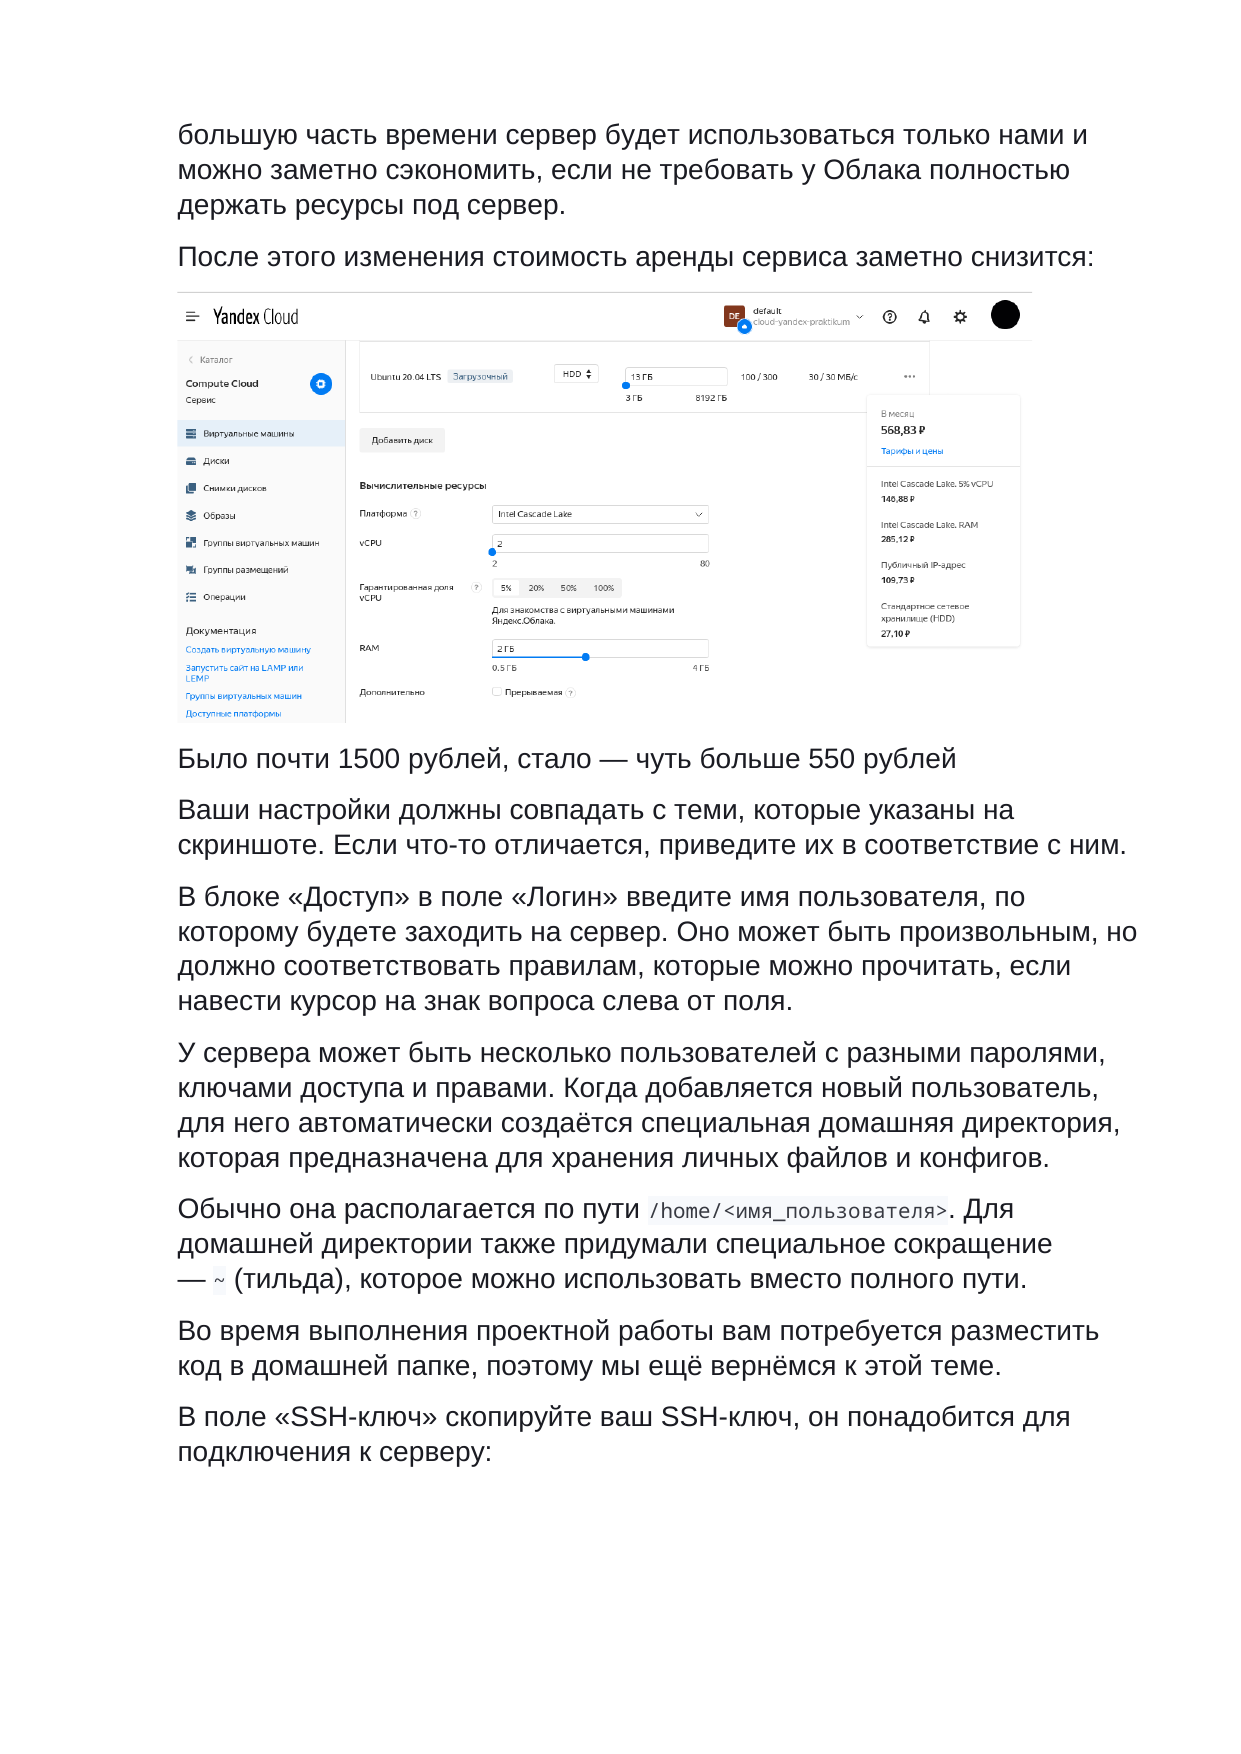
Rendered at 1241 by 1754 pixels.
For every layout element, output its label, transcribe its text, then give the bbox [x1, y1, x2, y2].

text В поле «SSH-ключ» скопируйте ваш SSH-ключ, он понадобится для подключения к серверу: [177, 1400, 1152, 1468]
text Ваши настройки должны совпадать с теми, которые указаны на скриншоте. Если что-то отличается, приведите их в соответствие c ним. [177, 793, 1152, 860]
text Во время выполнения проектной работы вам потребуется разместить код в домашней папке, поэтому мы ещё вернёмся к этой теме. [177, 1314, 1152, 1381]
text После этого изменения стоимость аренды сервиса заметно снизится: [177, 239, 1152, 272]
text В блоке «Доступ» в поле «Логин» введите имя пользователя, по которому будете заходить на сервер. Оно может быть произвольным, но должно соответствовать правилам, которые можно прочитать, если навести курсор на знак вопроса слева от поля. [177, 879, 1152, 1017]
text У сервера может быть несколько пользователей с разными паролями, ключами доступа и правами. Когда добавляется новый пользователь, для него автоматически создаётся специальная домашняя директория, которая предназначена для хранения личных файлов и конфигов. [177, 1036, 1152, 1173]
picture [177, 291, 1033, 723]
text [177, 118, 1152, 220]
text Было почти 1500 рублей, стало — чуть больше 550 рублей [177, 742, 1152, 774]
text Обычно она располагается по пути /home/<имя_пользователя>. Для домашней директории также придумали специальное сокращение — ~ (тильда), которое можно использовать вместо полного пути. [177, 1192, 1152, 1295]
